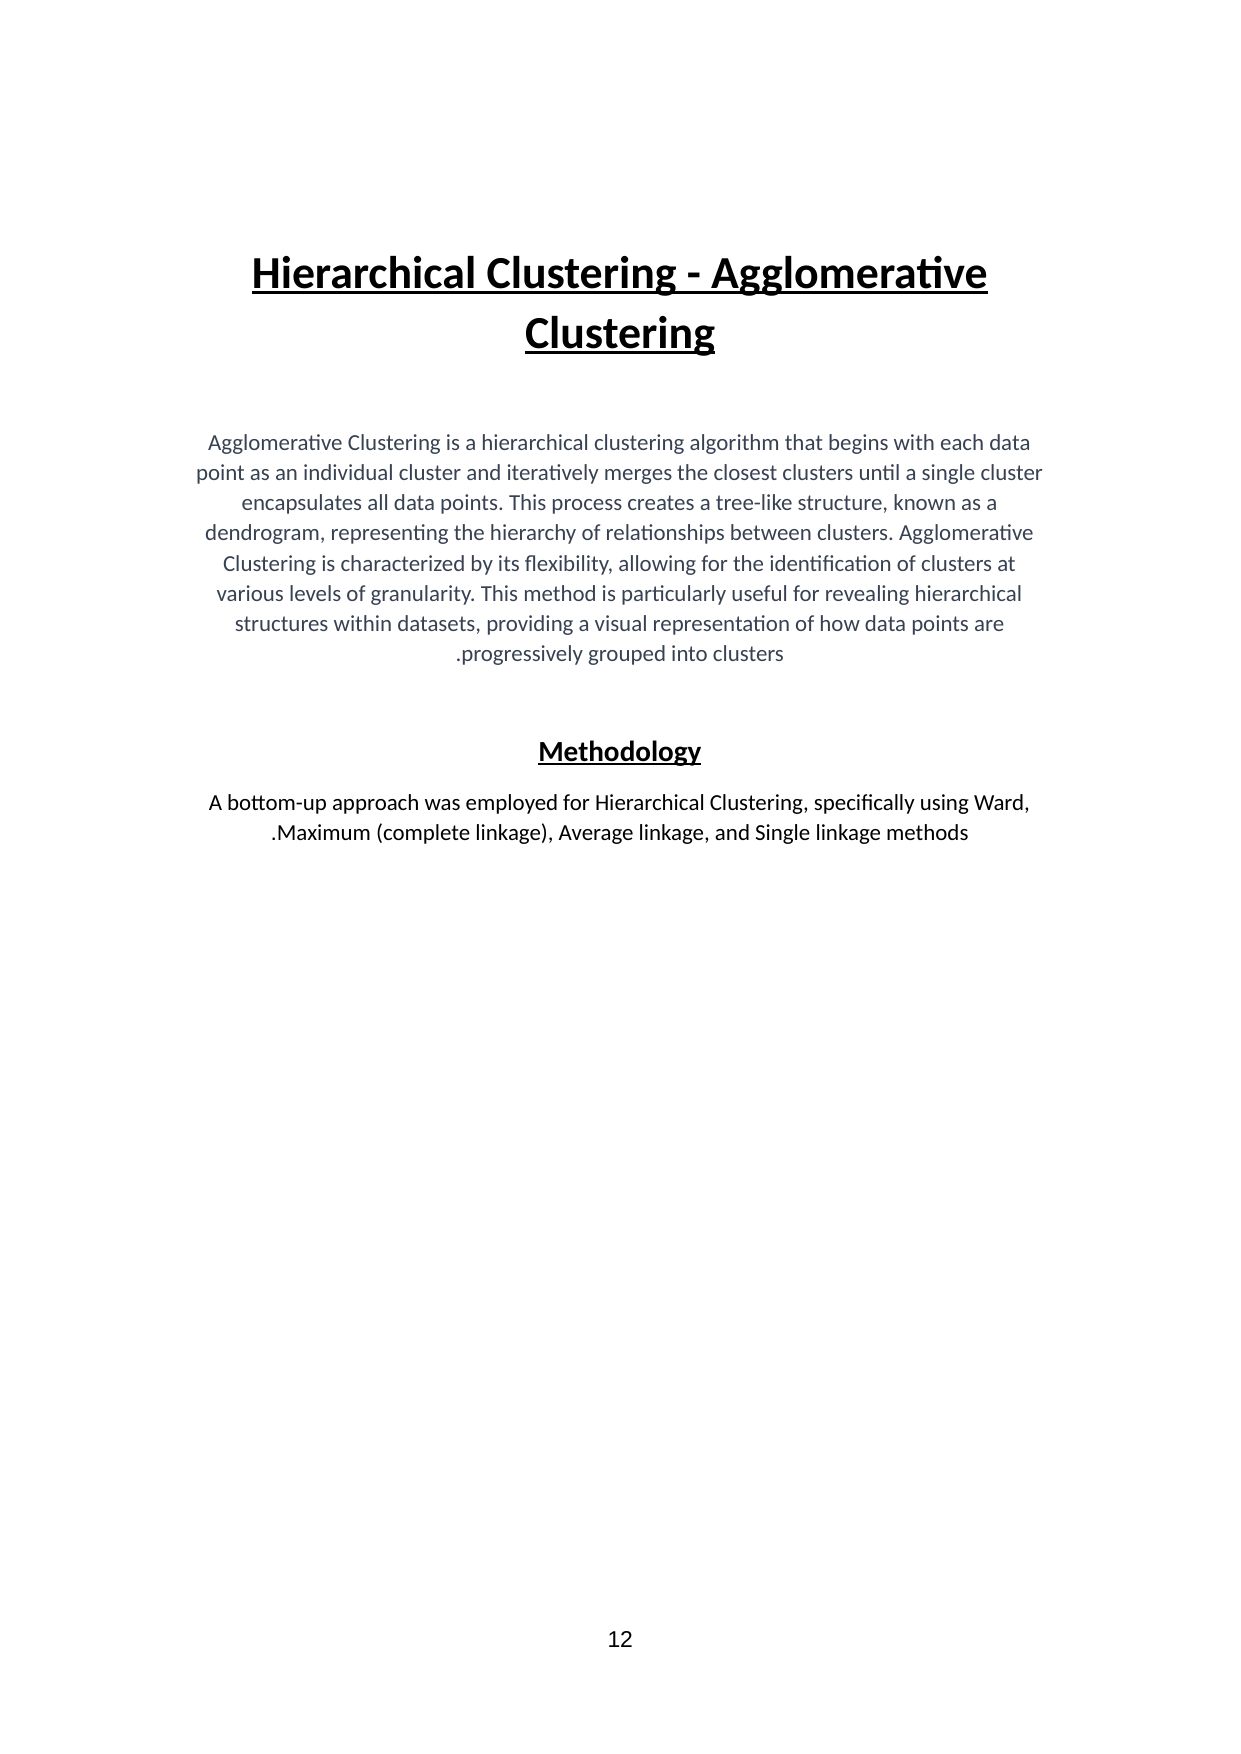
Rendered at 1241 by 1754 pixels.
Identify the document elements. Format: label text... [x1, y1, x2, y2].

text Methodology [187, 733, 1053, 769]
text Agglomerative Clustering is a hierarchical clustering algorithm that begins with each data point as an individual cluster and iteratively merges the closest clusters until a single cluster encapsulates all data points. This process creates a tree-like structure, known as a dendrogram, representing the hierarchy of relationships between clusters. Agglomerative Clustering is characterized by its flexibility, allowing for the identification of clusters at various levels of granularity. This method is particularly useful for revealing hierarchical structures within datasets, providing a visual representation of how data points are progressively grouped into clusters. [187, 428, 1053, 667]
text A bottom-up approach was employed for Hierarchical Clustering, specifically using Ward, Maximum (complete linkage), Average linkage, and Single linkage methods. [187, 788, 1053, 846]
text Hierarchical Clustering - Agglomerative Clustering [187, 244, 1053, 360]
